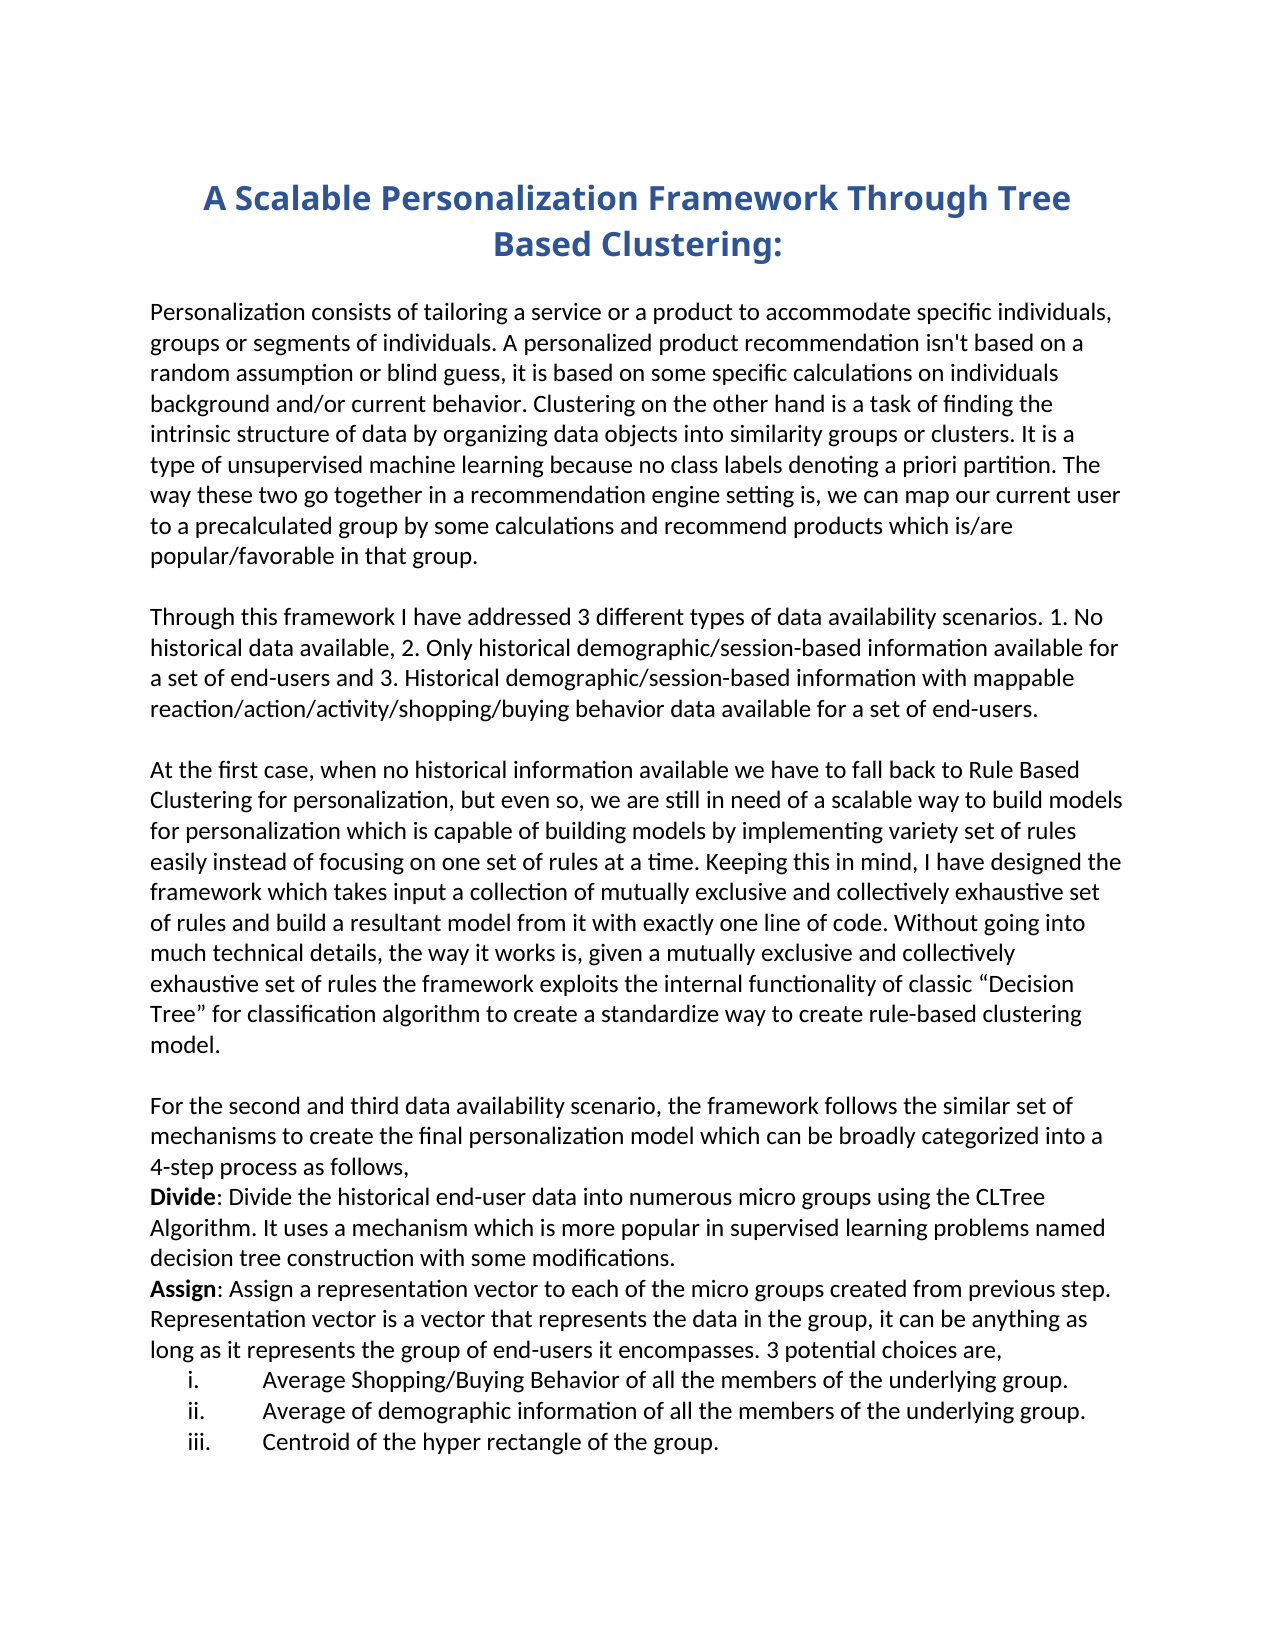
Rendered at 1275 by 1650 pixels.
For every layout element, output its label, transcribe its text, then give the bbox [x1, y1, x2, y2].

subtitle A Scalable Personalization Framework Through Tree Based Clustering: [150, 175, 1125, 266]
list Centroid of the hyper rectangle of the group. [187, 1426, 1125, 1456]
text At the first case, when no historical information available we have to fall back to Rule Based Clustering for personalization, but even so, we are still in need of a scalable way to build models for personalization which is capable of building models by implementing variety set of rules easily instead of focusing on one set of rules at a time. Keeping this in mind, I have designed the framework which takes input a collection of mutually exclusive and collectively exhaustive set of rules and build a resultant model from it with exactly one line of code. Without going into much technical details, the way it works is, given a mutually exclusive and collectively exhaustive set of rules the framework exploits the internal functionality of classic “Decision Tree” for classification algorithm to create a standardize way to create rule-based clustering model. [150, 754, 1125, 1059]
text Personalization consists of tailoring a service or a product to accommodate specific individuals, groups or segments of individuals. A personalized product recommendation isn't based on a random assumption or blind guess, it is based on some specific calculations on individuals background and/or current behavior. Clustering on the other hand is a task of finding the intrinsic structure of data by organizing data objects into similarity groups or clusters. It is a type of unsupervised machine learning because no class labels denoting a priori partition. The way these two go together in a recommendation engine setting is, we can map our current user to a precalculated group by some calculations and recommend products which is/are popular/favorable in that group. [150, 296, 1125, 571]
text Divide: Divide the historical end-user data into numerous micro groups using the CLTree Algorithm. It uses a mechanism which is more popular in supervised learning problems named decision tree construction with some modifications. [150, 1181, 1125, 1273]
text Through this framework I have addressed 3 different types of data availability scenarios. 1. No historical data available, 2. Only historical demographic/session-based information available for a set of end-users and 3. Historical demographic/session-based information with mappable reaction/action/activity/shopping/buying behavior data available for a set of end-users. [150, 602, 1125, 724]
text Assign: Assign a representation vector to each of the micro groups created from previous step. Representation vector is a vector that represents the data in the group, it can be anything as long as it represents the group of end-users it encompasses. 3 potential choices are, [150, 1273, 1125, 1364]
list Average of demographic information of all the members of the underlying group. [187, 1395, 1125, 1426]
text For the second and third data availability scenario, the framework follows the similar set of mechanisms to create the final personalization model which can be broadly categorized into a 4-step process as follows, [150, 1090, 1125, 1181]
list Average Shopping/Buying Behavior of all the members of the underlying group. [187, 1364, 1125, 1395]
